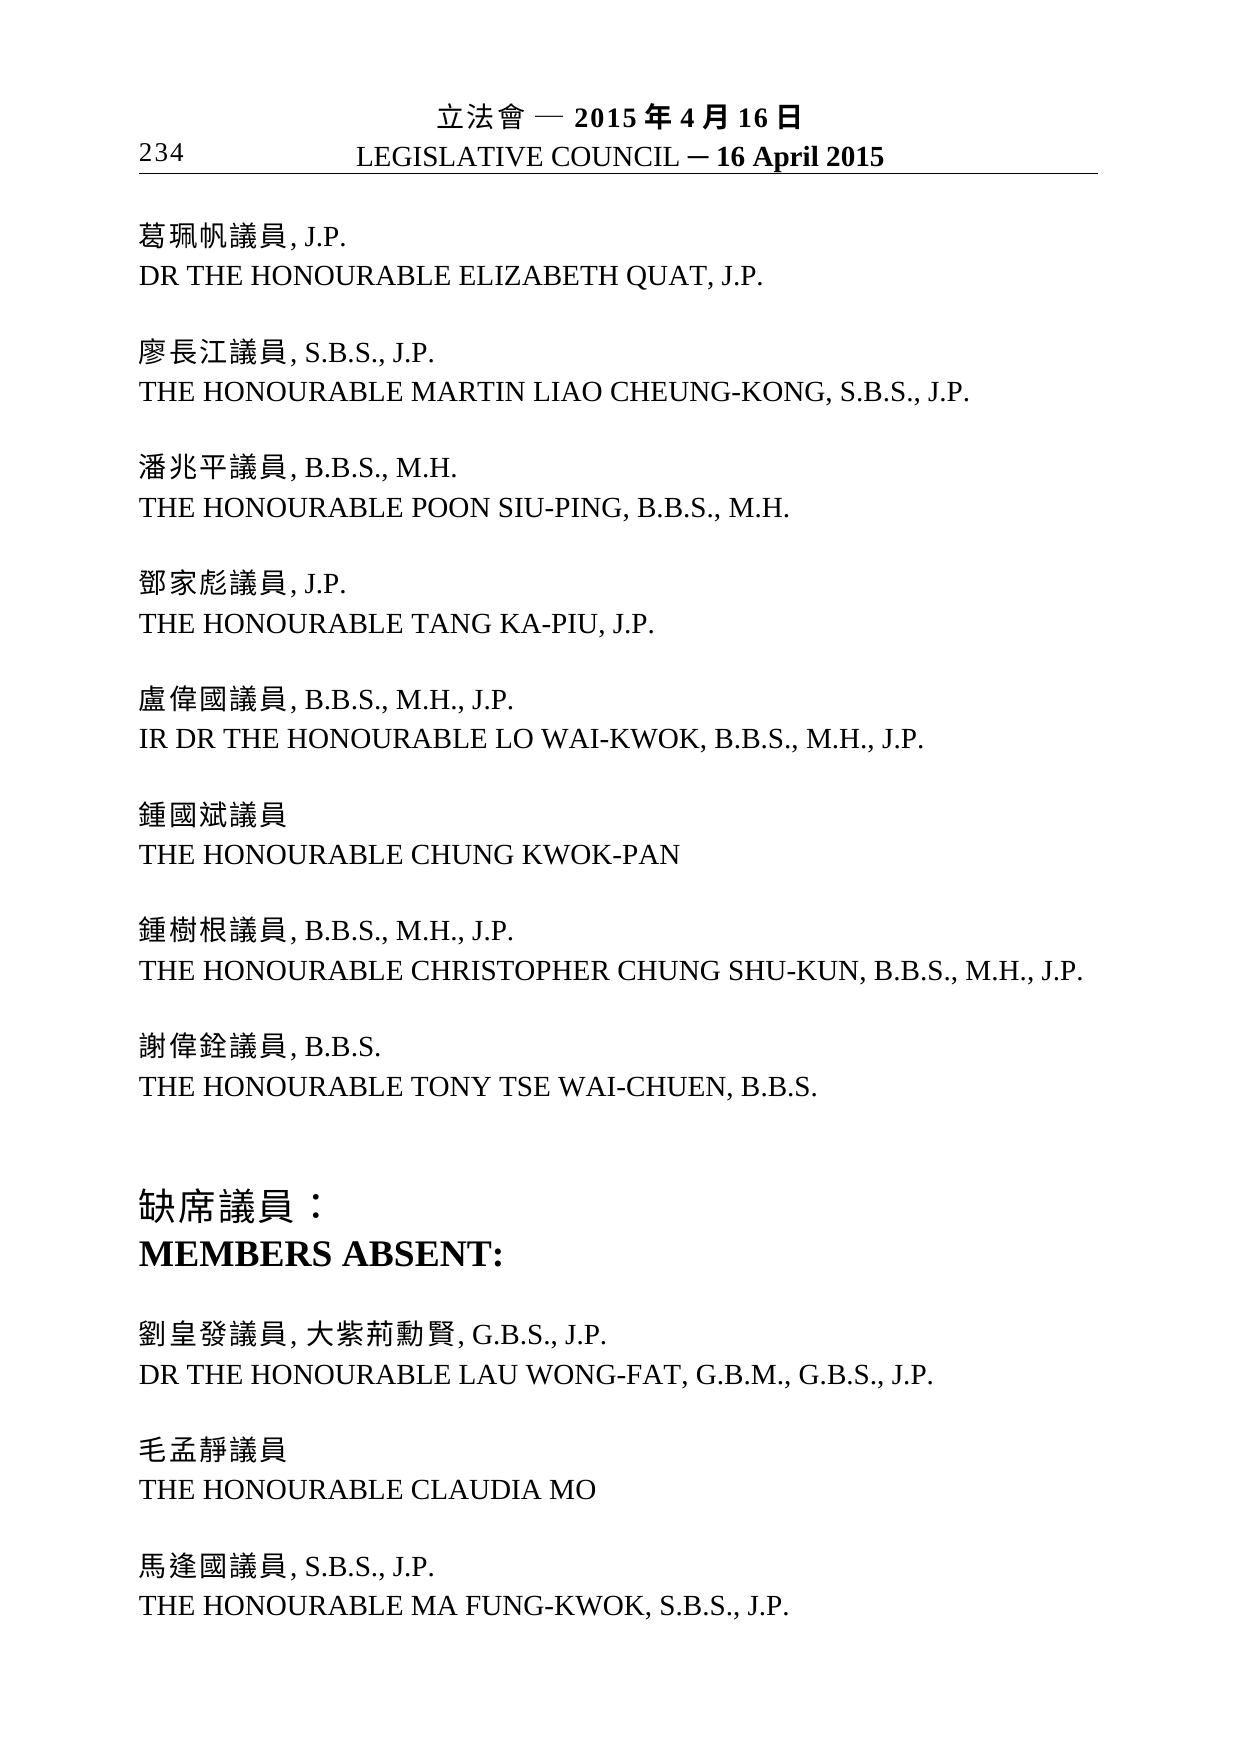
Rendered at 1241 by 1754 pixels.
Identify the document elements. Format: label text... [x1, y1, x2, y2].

text THE HONOURABLE CHUNG KWOK-PAN [139, 833, 1098, 871]
text THE HONOURABLE TONY TSE WAI-CHUEN, B.B.S. [139, 1065, 1098, 1102]
text 鍾樹根議員, B.B.S., M.H., J.P. [139, 908, 1098, 949]
text 毛孟靜議員 [139, 1428, 1098, 1468]
text 廖長江議員, S.B.S., J.P. [139, 329, 1098, 370]
text 鄧家彪議員, J.P. [139, 561, 1098, 602]
text 馬逢國議員, S.B.S., J.P. [139, 1543, 1098, 1584]
text THE HONOURABLE TANG KA-PIU, J.P. [139, 602, 1098, 639]
text 缺席議員： [139, 1177, 1098, 1231]
text 葛珮帆議員, J.P. [139, 214, 1098, 254]
text IR DR THE HONOURABLE LO WAI-KWOK, B.B.S., M.H., J.P. [139, 717, 1098, 755]
text 劉皇發議員, 大紫荊勳賢, G.B.S., J.P. [139, 1312, 1098, 1353]
text MEMBERS ABSENT: [139, 1231, 1098, 1274]
text THE HONOURABLE MA FUNG-KWOK, S.B.S., J.P. [139, 1584, 1098, 1622]
text 盧偉國議員, B.B.S., M.H., J.P. [139, 677, 1098, 717]
text THE HONOURABLE POON SIU-PING, B.B.S., M.H. [139, 486, 1098, 523]
text THE HONOURABLE MARTIN LIAO CHEUNG-KONG, S.B.S., J.P. [139, 370, 1098, 408]
text THE HONOURABLE CHRISTOPHER CHUNG SHU-KUN, B.B.S., M.H., J.P. [139, 949, 1098, 986]
text 潘兆平議員, B.B.S., M.H. [139, 445, 1098, 486]
text THE HONOURABLE CLAUDIA MO [139, 1468, 1098, 1506]
text 鍾國斌議員 [139, 792, 1098, 833]
text DR THE HONOURABLE ELIZABETH QUAT, J.P. [139, 254, 1098, 292]
text DR THE HONOURABLE LAU WONG-FAT, G.B.M., G.B.S., J.P. [139, 1353, 1098, 1390]
text 謝偉銓議員, B.B.S. [139, 1024, 1098, 1065]
